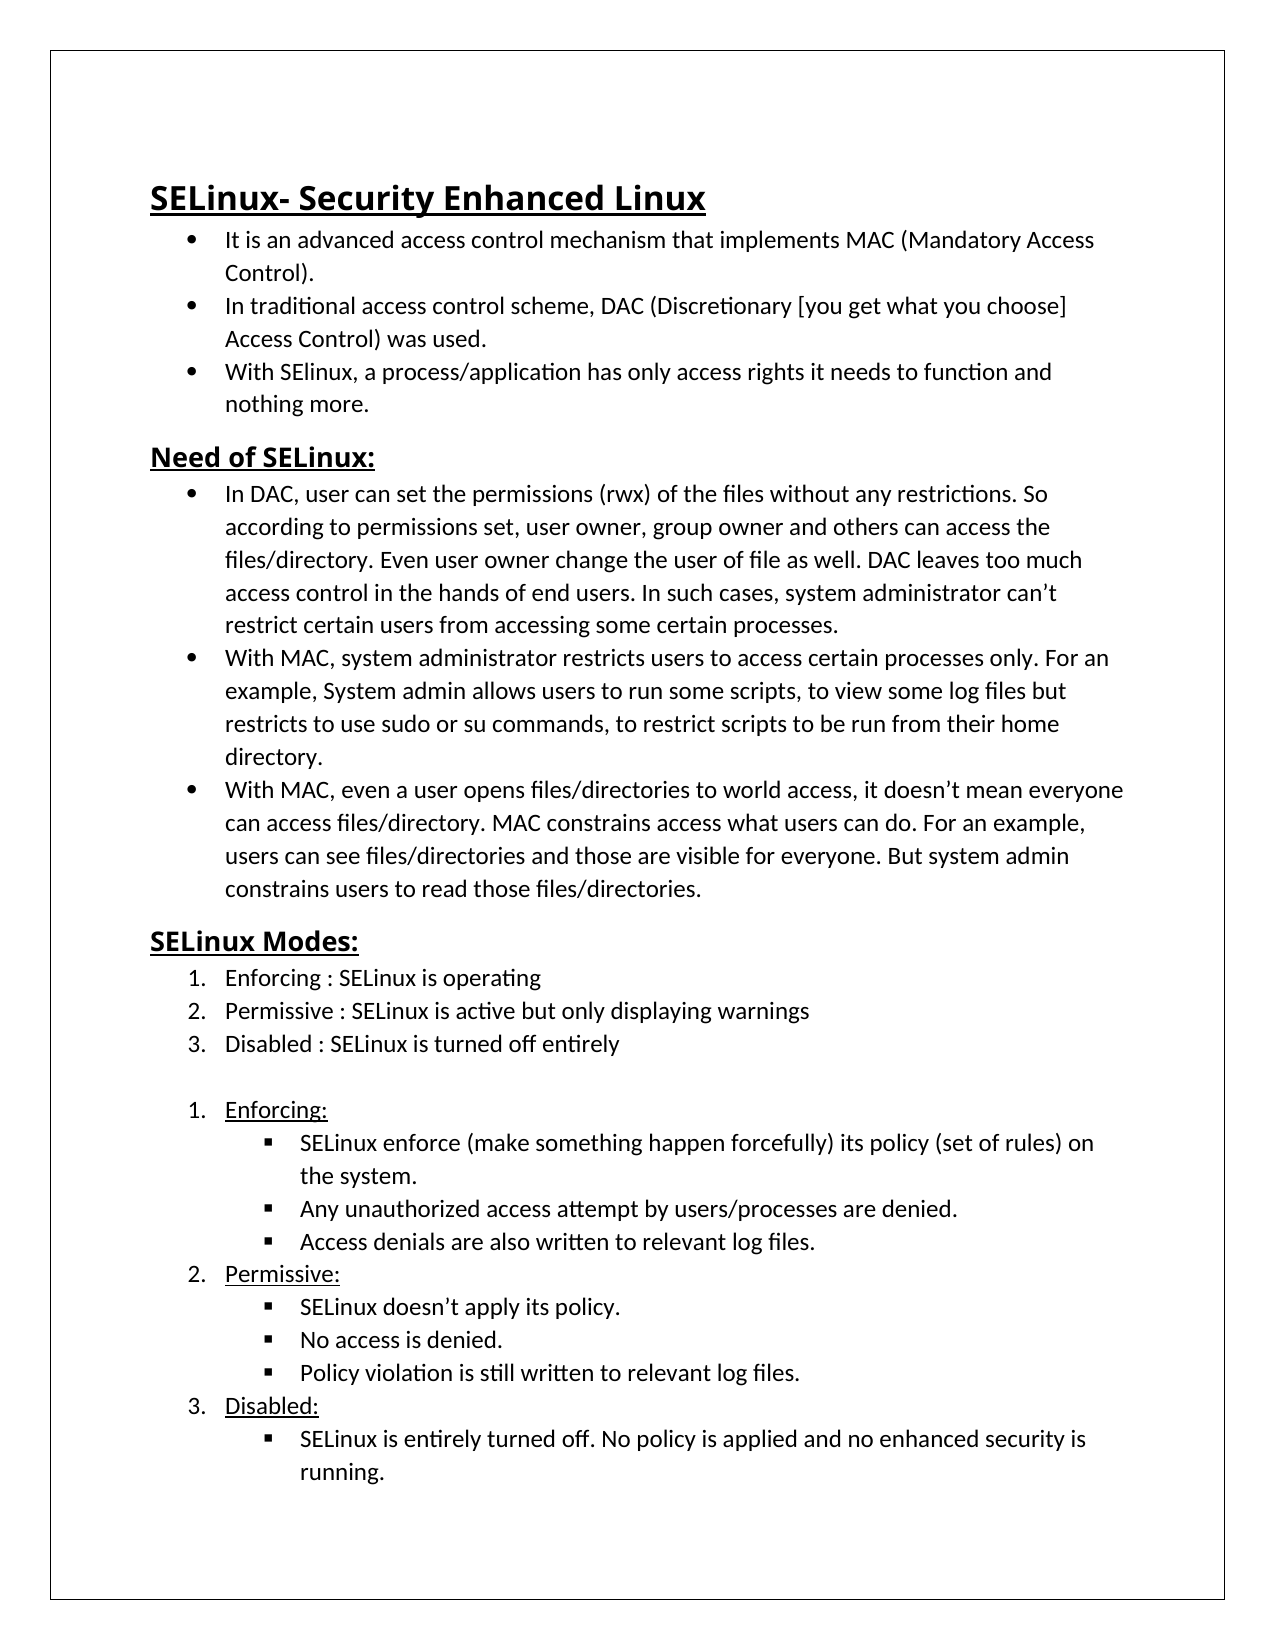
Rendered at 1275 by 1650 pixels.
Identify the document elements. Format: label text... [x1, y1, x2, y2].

list Disabled: [187, 1390, 1125, 1421]
subtitle SELinux Modes: [150, 922, 1125, 959]
list Any unauthorized access attempt by users/processes are denied. [262, 1193, 1125, 1223]
list Disabled : SELinux is turned off entirely [187, 1028, 1125, 1059]
list Permissive : SELinux is active but only displaying warnings [187, 995, 1125, 1026]
list Enforcing : SELinux is operating [187, 962, 1125, 993]
list SELinux is entirely turned off. No policy is applied and no enhanced security is running. [262, 1423, 1125, 1487]
list With SElinux, a process/application has only access rights it needs to function and nothing more. [187, 356, 1125, 419]
list In DAC, user can set the permissions (rwx) of the files without any restrictions. So according to permissions set, user owner, group owner and others can access the files/directory. Even user owner change the user of file as well. DAC leaves too much access control in the hands of end users. In such cases, system administrator can’t restrict certain users from accessing some certain processes. [187, 478, 1125, 640]
list Enforcing: [187, 1094, 1125, 1124]
list SELinux enforce (make something happen forcefully) its policy (set of rules) on the system. [262, 1127, 1125, 1190]
list SELinux doesn’t apply its policy. [262, 1291, 1125, 1322]
list Policy violation is still written to relevant log files. [262, 1357, 1125, 1388]
subtitle Need of SELinux: [150, 438, 1125, 475]
list Permissive: [187, 1258, 1125, 1289]
list With MAC, even a user opens files/directories to world access, it doesn’t mean everyone can access files/directory. MAC constrains access what users can do. For an example, users can see files/directories and those are visible for everyone. But system admin constrains users to read those files/directories. [187, 774, 1125, 903]
subtitle SELinux- Security Enhanced Linux [150, 175, 1125, 220]
list With MAC, system administrator restricts users to access certain processes only. For an example, System admin allows users to run some scripts, to view some log files but restricts to use sudo or su commands, to restrict scripts to be run from their home directory. [187, 642, 1125, 772]
list No access is denied. [262, 1324, 1125, 1355]
list In traditional access control scheme, DAC (Discretionary [you get what you choose] Access Control) was used. [187, 290, 1125, 353]
list It is an advanced access control mechanism that implements MAC (Mandatory Access Control). [187, 224, 1125, 287]
list Access denials are also written to relevant log files. [262, 1226, 1125, 1256]
